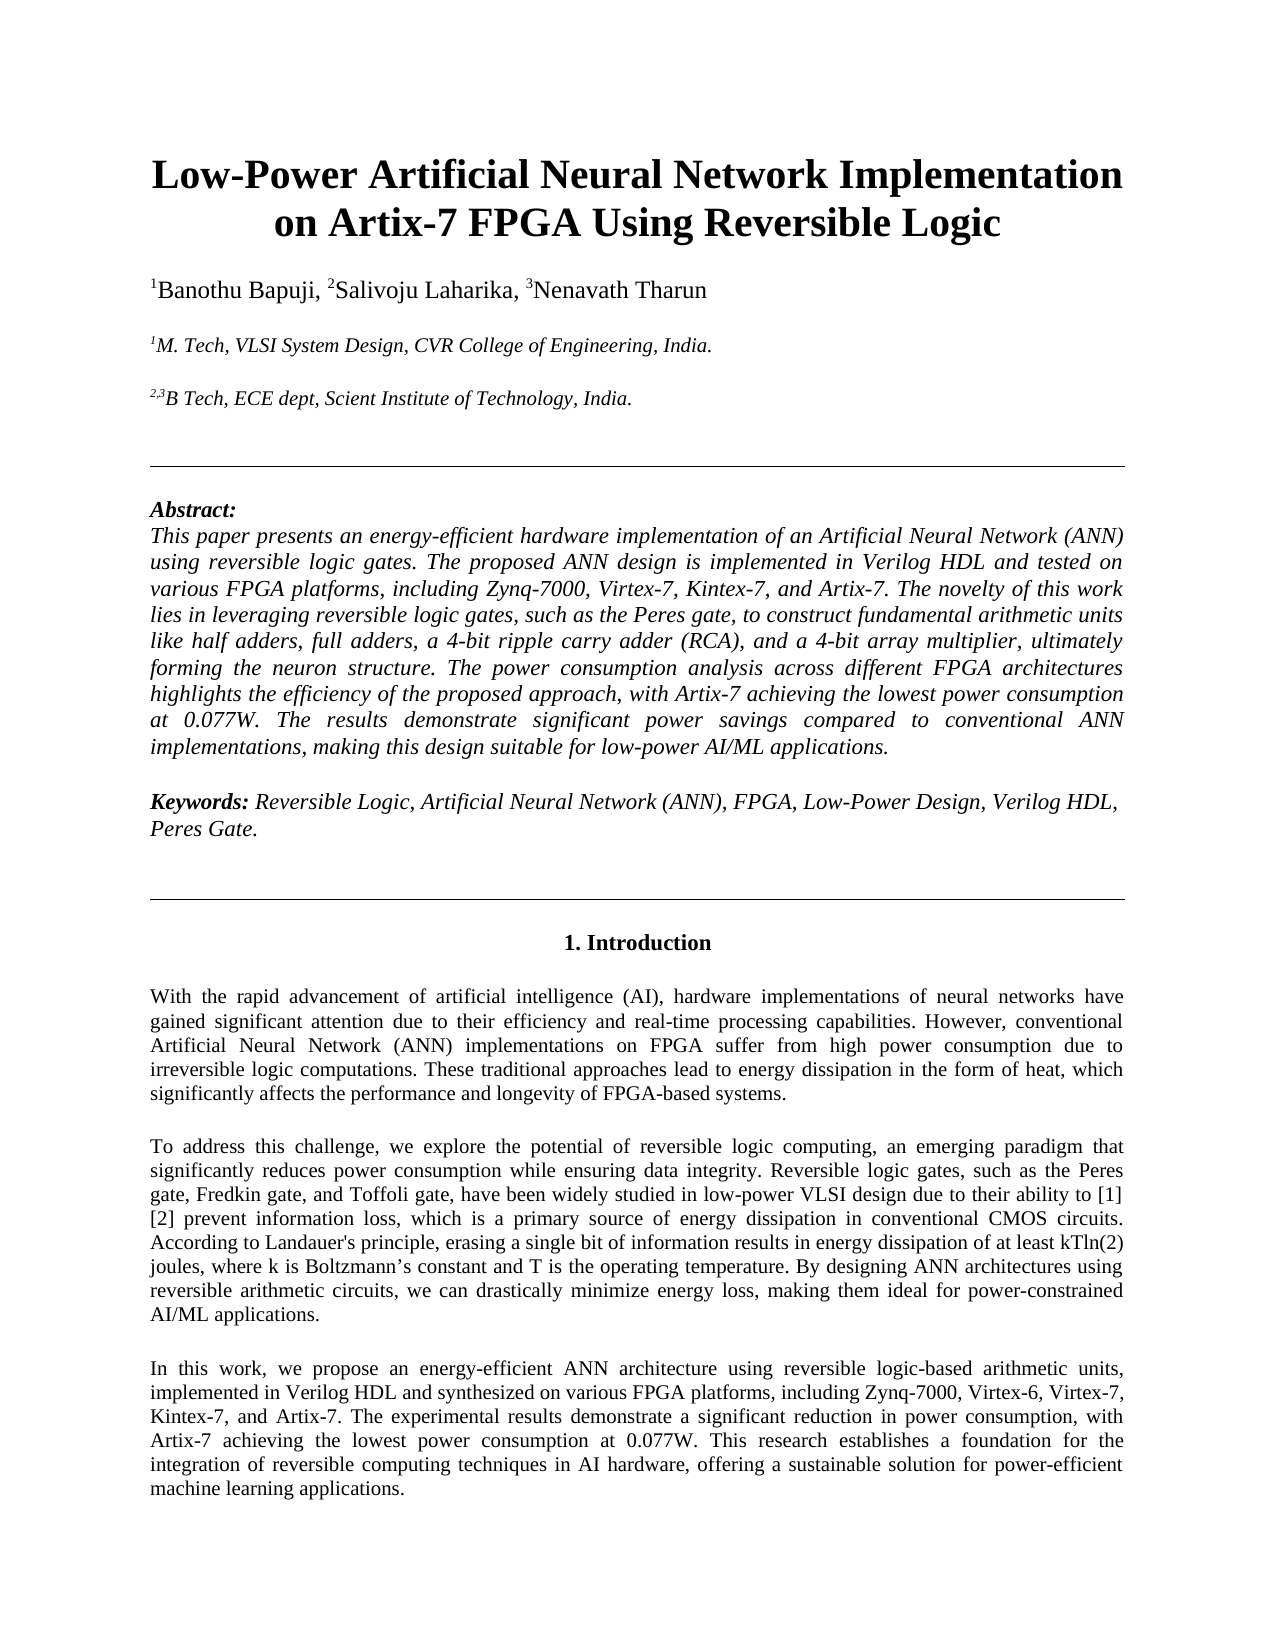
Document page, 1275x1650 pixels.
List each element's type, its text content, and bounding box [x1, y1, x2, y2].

text 1M. Tech, VLSI System Design, CVR College of Engineering, India. [150, 333, 1125, 357]
text 1Banothu Bapuji, 2Salivoju Laharika, 3Nenavath Tharun [150, 275, 1125, 304]
text In this work, we propose an energy-efficient ANN architecture using reversible logic-based arithmetic units, implemented in Verilog HDL and synthesized on various FPGA platforms, including Zynq-7000, Virtex-6, Virtex-7, Kintex-7, and Artix-7. The experimental results demonstrate a significant reduction in power consumption, with Artix-7 achieving the lowest power consumption at 0.077W. This research establishes a foundation for the integration of reversible computing techniques in AI hardware, offering a sustainable solution for power-efficient machine learning applications. [150, 1356, 1125, 1500]
text To address this challenge, we explore the potential of reversible logic computing, an emerging paradigm that significantly reduces power consumption while ensuring data integrity. Reversible logic gates, such as the Peres gate, Fredkin gate, and Toffoli gate, have been widely studied in low-power VLSI design due to their ability to [1][2] prevent information loss, which is a primary source of energy dissipation in conventional CMOS circuits. According to Landauer's principle, erasing a single bit of information results in energy dissipation of at least kTln(2) joules, where k is Boltzmann’s constant and T is the operating temperature. By designing ANN architectures using reversible arithmetic circuits, we can drastically minimize energy loss, making them ideal for power-constrained AI/ML applications. [150, 1134, 1125, 1326]
text Keywords: Reversible Logic, Artificial Neural Network (ANN), FPGA, Low-Power Design, Verilog HDL, Peres Gate. [150, 788, 1125, 841]
text 2,3B Tech, ECE dept, Scient Institute of Technology, India. [150, 386, 1125, 410]
text Low-Power Artificial Neural Network Implementation on Artix-7 FPGA Using Reversible Logic [150, 150, 1125, 246]
text 1. Introduction [150, 929, 1125, 955]
text Abstract: This paper presents an energy-efficient hardware implementation of an Artificial Neural Network (ANN) using reversible logic gates. The proposed ANN design is implemented in Verilog HDL and tested on various FPGA platforms, including Zynq-7000, Virtex-7, Kintex-7, and Artix-7. The novelty of this work lies in leveraging reversible logic gates, such as the Peres gate, to construct fundamental arithmetic units like half adders, full adders, a 4-bit ripple carry adder (RCA), and a 4-bit array multiplier, ultimately forming the neuron structure. The power consumption analysis across different FPGA architectures highlights the efficiency of the proposed approach, with Artix-7 achieving the lowest power consumption at 0.077W. The results demonstrate significant power savings compared to conventional ANN implementations, making this design suitable for low-power AI/ML applications. [150, 496, 1125, 759]
text With the rapid advancement of artificial intelligence (AI), hardware implementations of neural networks have gained significant attention due to their efficiency and real-time processing capabilities. However, conventional Artificial Neural Network (ANN) implementations on FPGA suffer from high power consumption due to irreversible logic computations. These traditional approaches lead to energy dissipation in the form of heat, which significantly affects the performance and longevity of FPGA-based systems. [150, 984, 1125, 1105]
